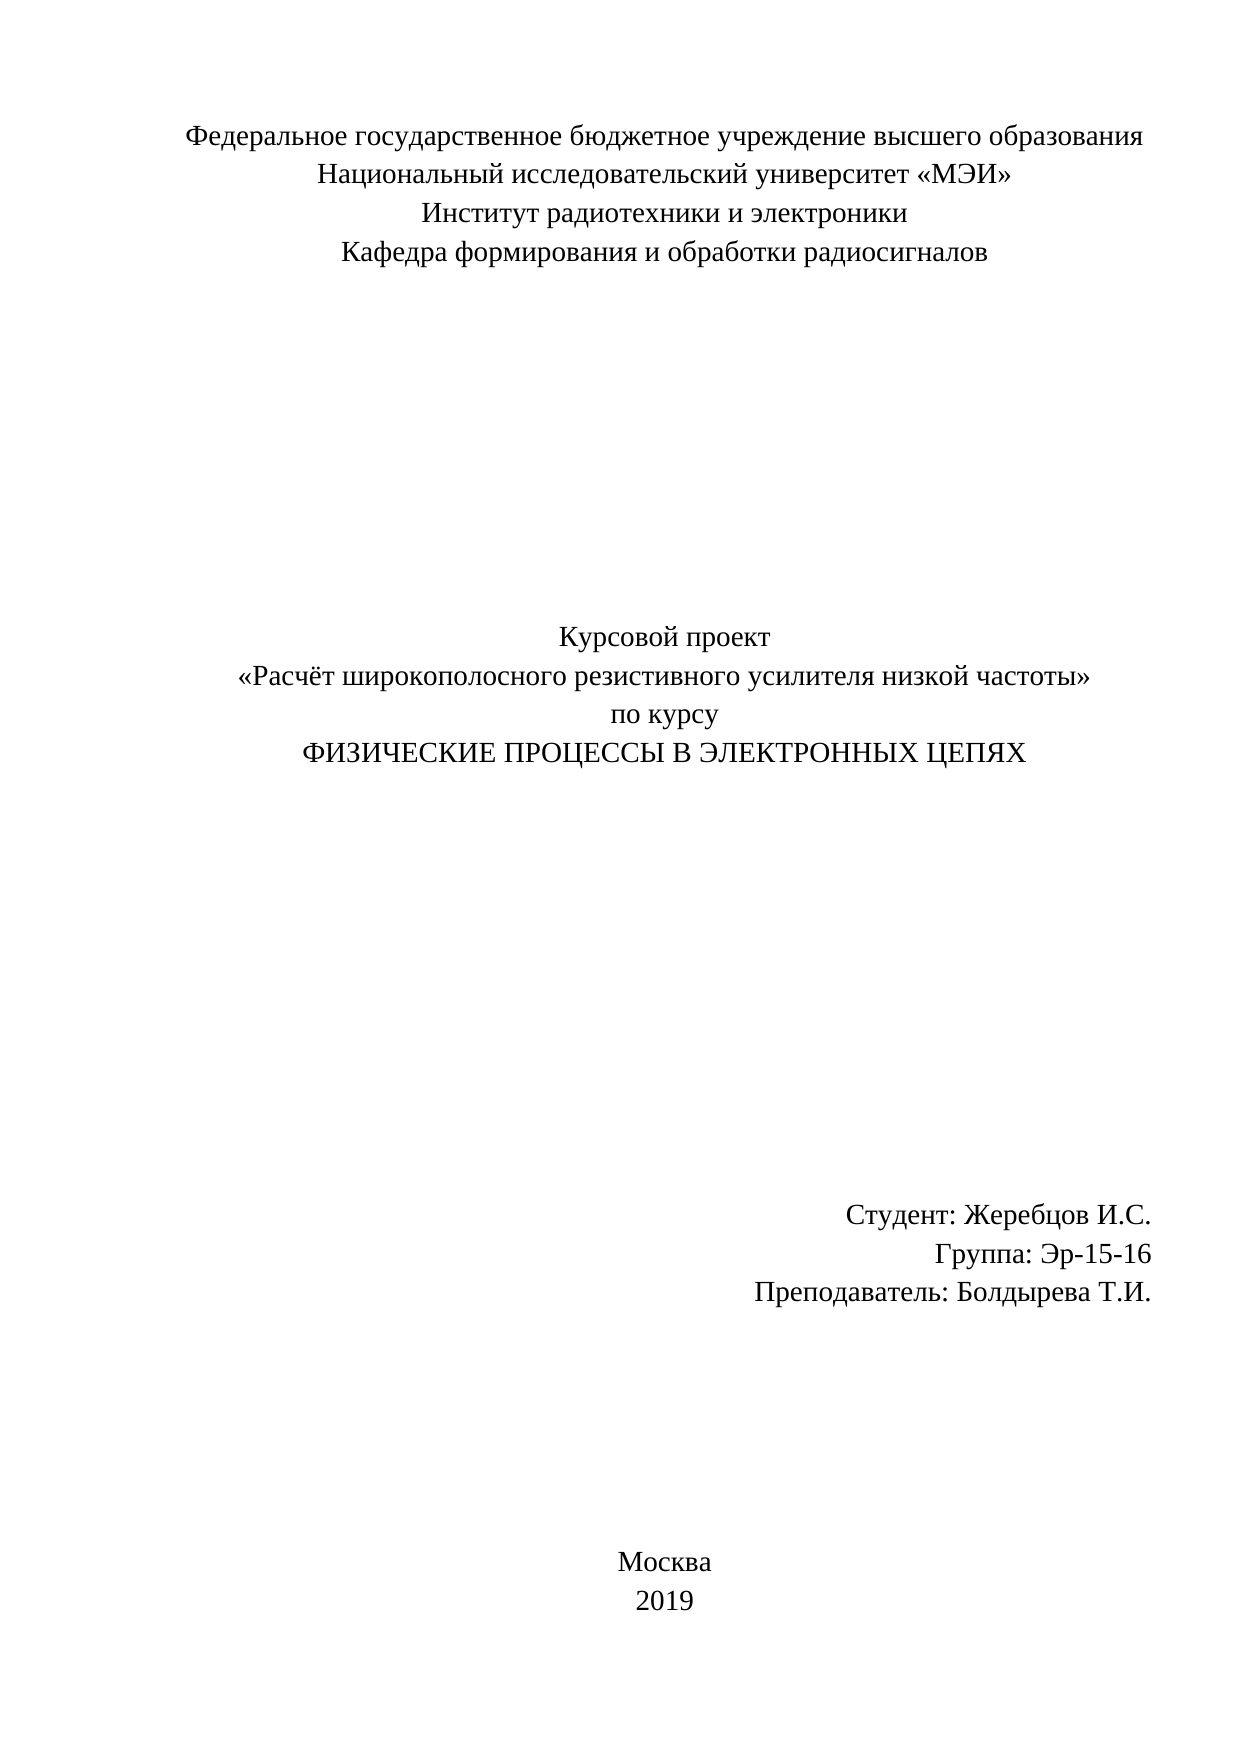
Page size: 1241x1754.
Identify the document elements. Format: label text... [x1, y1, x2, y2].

text ФИЗИЧЕСКИЕ ПРОЦЕССЫ В ЭЛЕКТРОННЫХ ЦЕПЯХ [177, 735, 1152, 768]
text Москва [177, 1544, 1152, 1578]
text Студент: Жеребцов И.С. [177, 1197, 1152, 1231]
text Институт радиотехники и электроники [177, 195, 1152, 229]
text «Расчёт широкополосного резистивного усилителя низкой частоты» [177, 658, 1152, 691]
text Кафедра формирования и обработки радиосигналов [177, 234, 1152, 267]
text Федеральное государственное бюджетное учреждение высшего образования [177, 118, 1152, 152]
text Преподаватель: Болдырева Т.И. [177, 1274, 1152, 1308]
text Группа: Эр-15-16 [177, 1236, 1152, 1269]
text по курсу [177, 696, 1152, 730]
text Курсовой проект [177, 619, 1152, 653]
text 2019 [177, 1583, 1152, 1616]
text Национальный исследовательский университет «МЭИ» [177, 157, 1152, 190]
